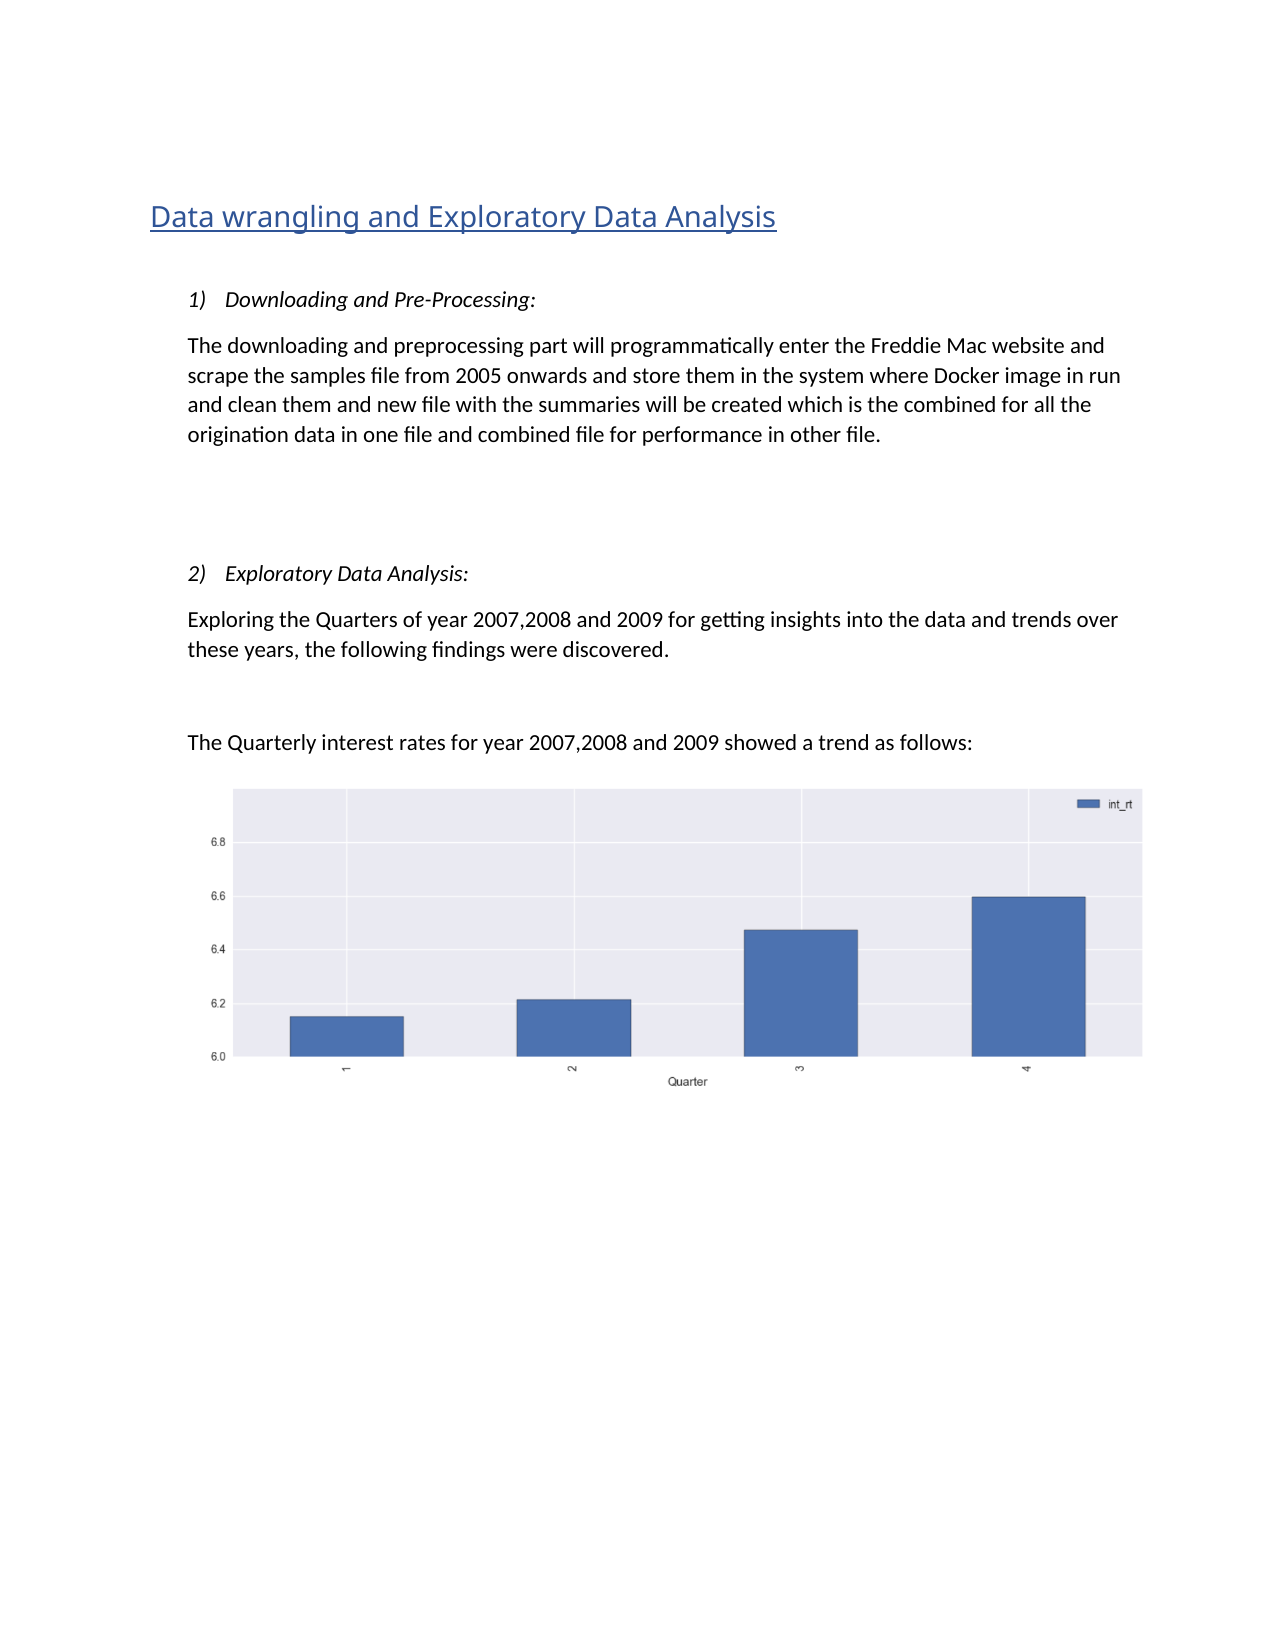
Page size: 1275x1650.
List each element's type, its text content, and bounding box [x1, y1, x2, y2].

text The Quarterly interest rates for year 2007,2008 and 2009 showed a trend as follows: [187, 728, 1125, 756]
text Exploring the Quarters of year 2007,2008 and 2009 for getting insights into the data and trends over these years, the following findings were discovered. [187, 606, 1125, 663]
text The downloading and preprocessing part will programmatically enter the Freddie Mac website and scrape the samples file from 2005 onwards and store them in the system where Docker image in run and clean them and new file with the summaries will be created which is the combined for all the origination data in one file and combined file for performance in other file. [187, 331, 1125, 448]
subtitle Data wrangling and Exploratory Data Analysis [150, 196, 1125, 236]
list Downloading and Pre-Processing: [187, 285, 1125, 313]
list Exploratory Data Analysis: [187, 559, 1125, 587]
picture [187, 774, 1163, 1098]
